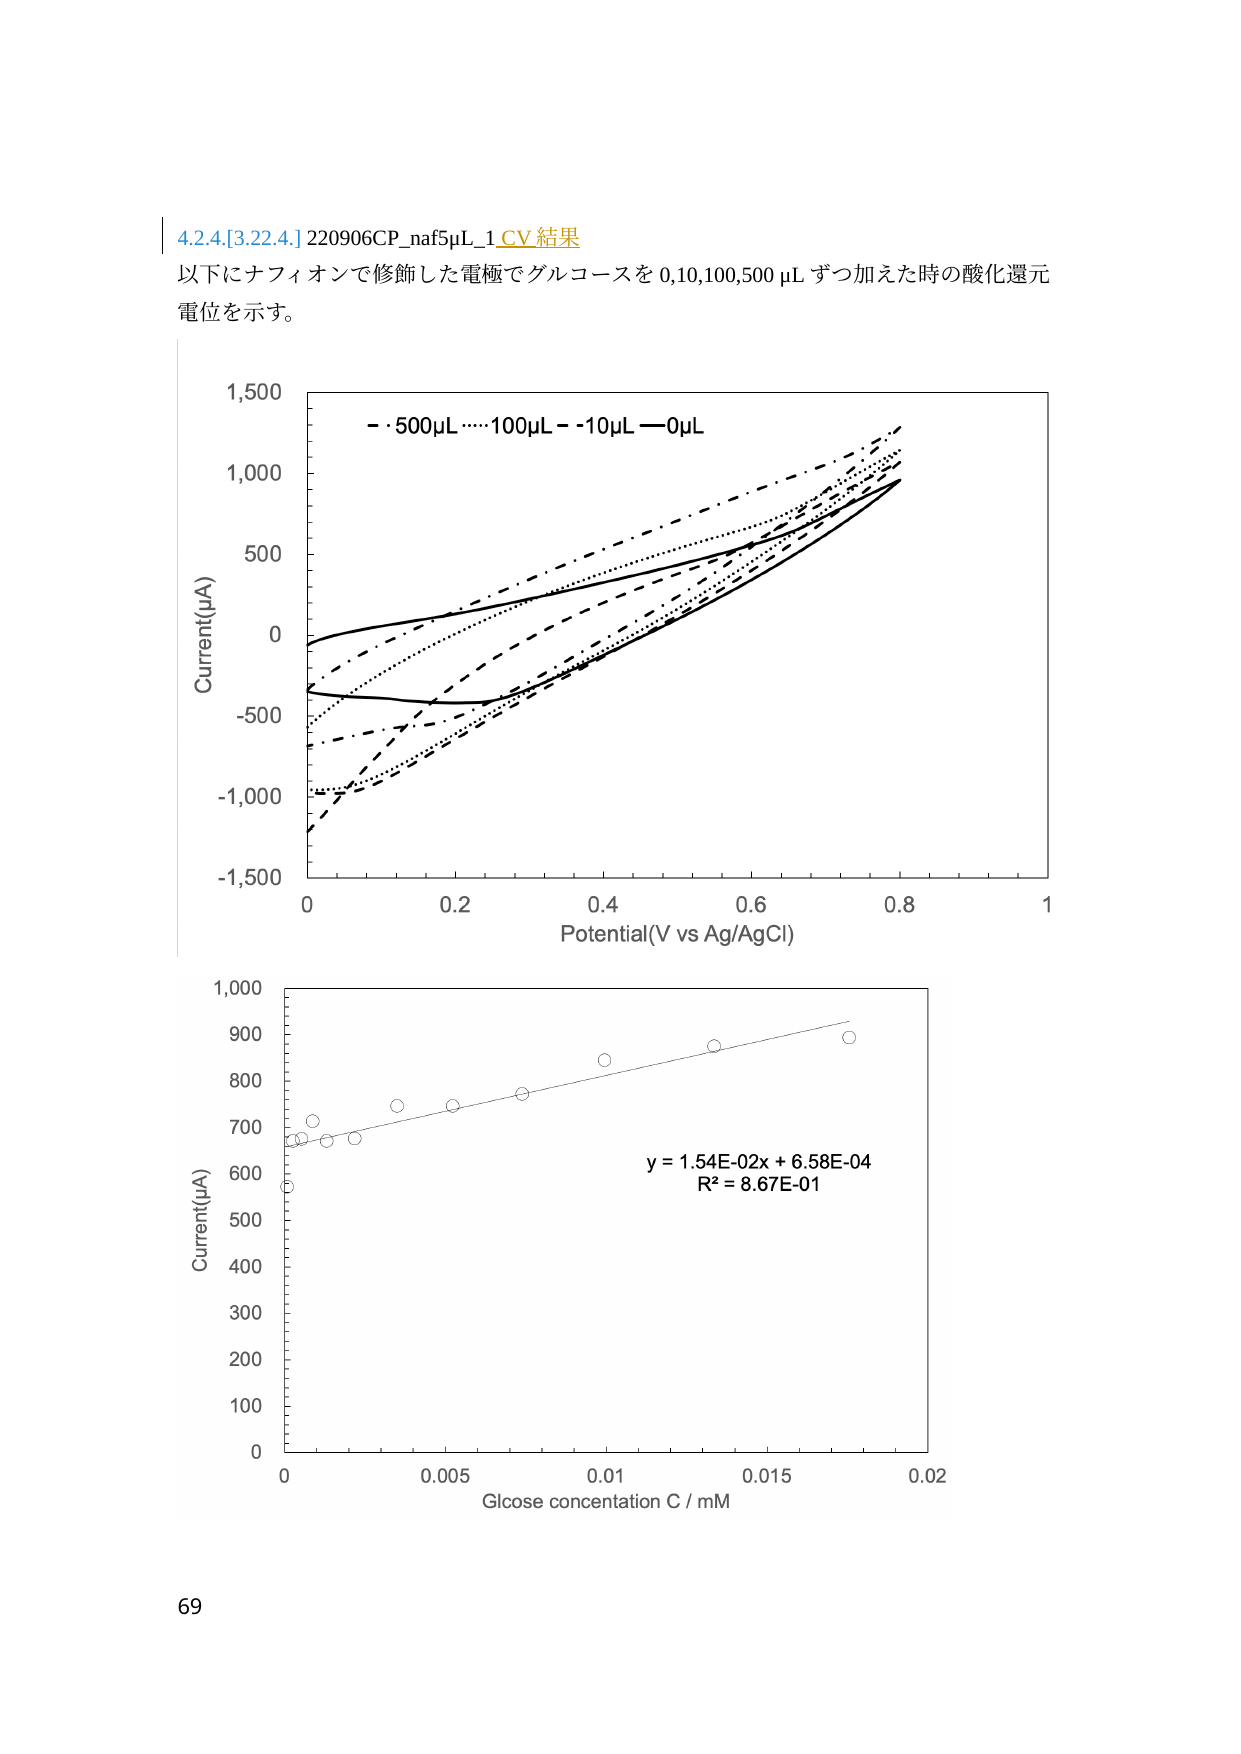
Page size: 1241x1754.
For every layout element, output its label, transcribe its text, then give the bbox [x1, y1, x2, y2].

text 以下にナフィオンで修飾した電極でグルコースを0,10,100,500 μLずつ加えた時の酸化還元電位を示す。 [177, 254, 1063, 329]
picture [177, 339, 1063, 957]
picture [177, 973, 956, 1522]
list 220906CP_naf5μL_1 [177, 217, 1063, 254]
